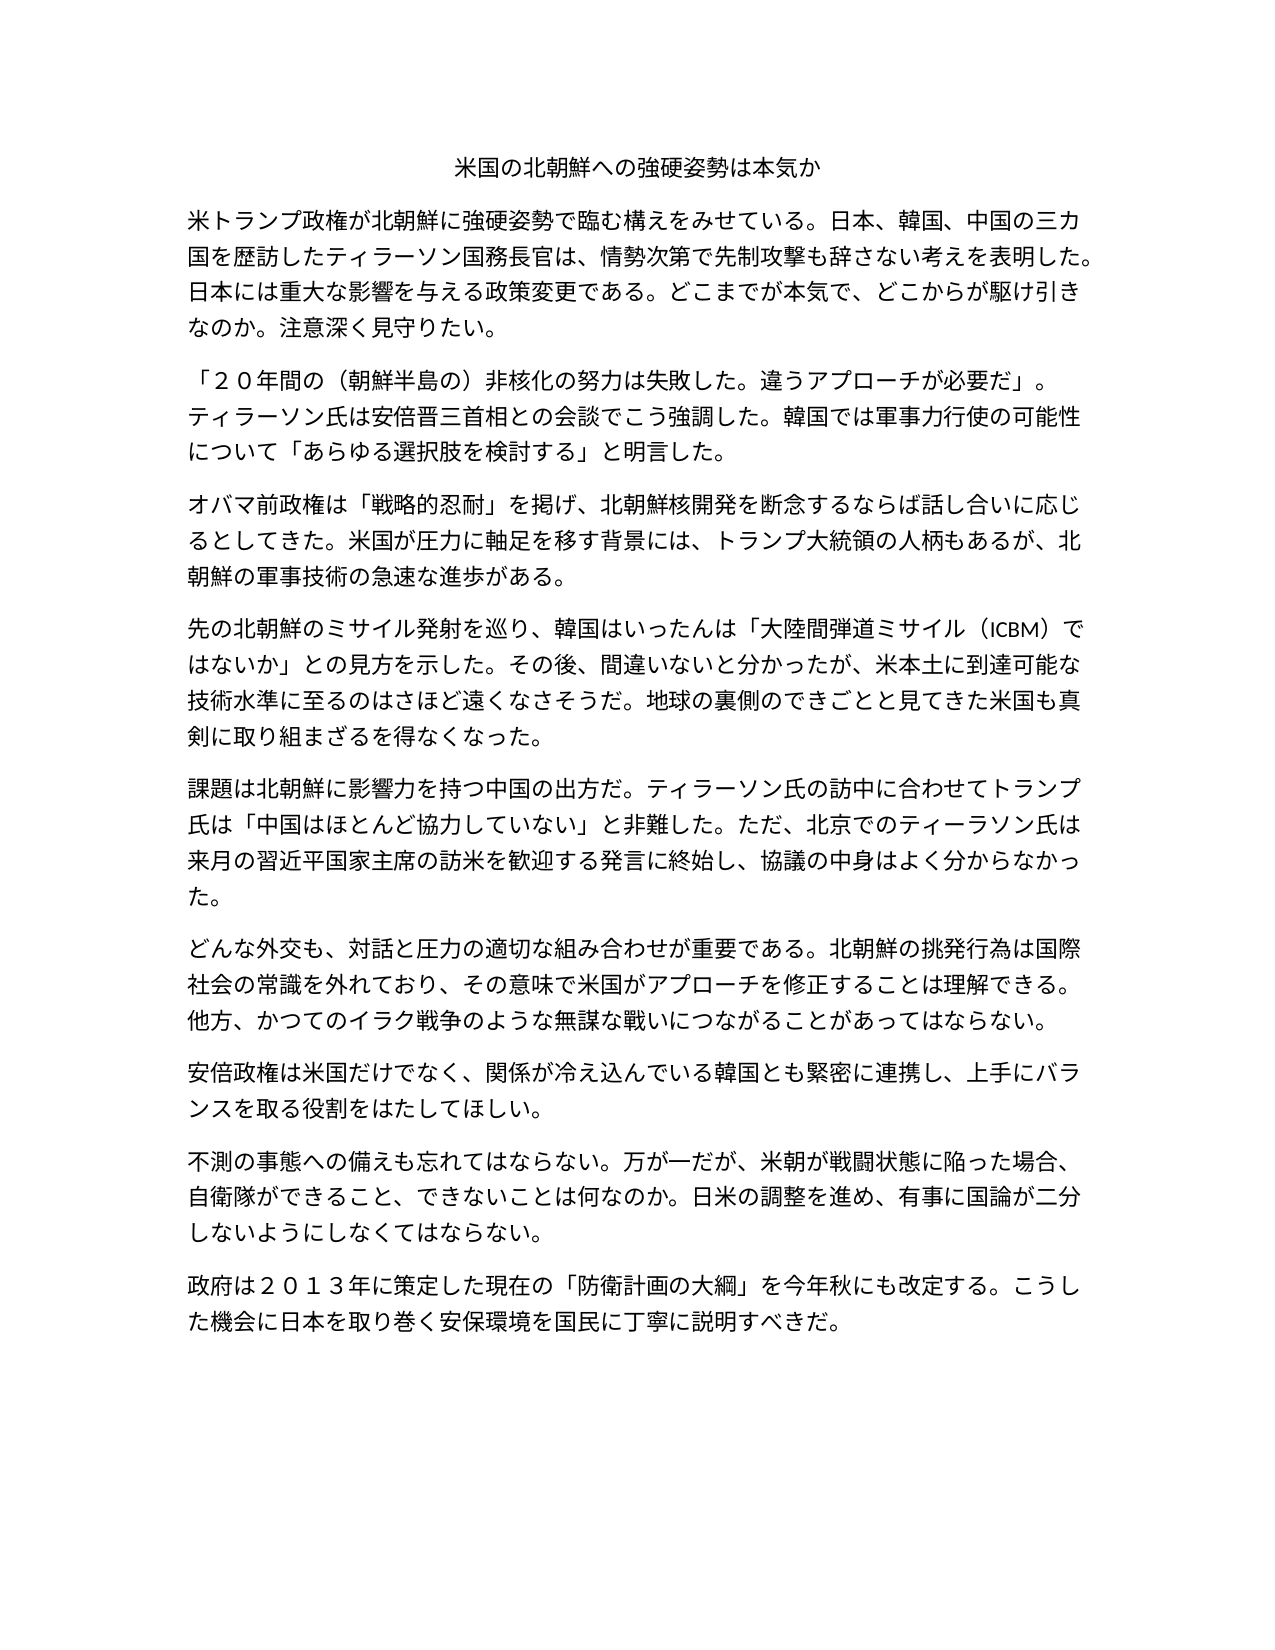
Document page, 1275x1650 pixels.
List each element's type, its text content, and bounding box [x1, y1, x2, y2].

text 不測の事態への備えも忘れてはならない。万が一だが、米朝が戦闘状態に陥った場合、自衛隊ができること、できないことは何なのか。日米の調整を進め、有事に国論が二分しないようにしなくてはならない。 [187, 1143, 1087, 1248]
text 政府は２０１３年に策定した現在の「防衛計画の大綱」を今年秋にも改定する。こうした機会に日本を取り巻く安保環境を国民に丁寧に説明すべきだ。 [187, 1267, 1087, 1337]
text 「２０年間の（朝鮮半島の）非核化の努力は失敗した。違うアプローチが必要だ」。ティラーソン氏は安倍晋三首相との会談でこう強調した。韓国では軍事力行使の可能性について「あらゆる選択肢を検討する」と明言した。 [187, 362, 1087, 467]
text オバマ前政権は「戦略的忍耐」を掲げ、北朝鮮核開発を断念するならば話し合いに応じるとしてきた。米国が圧力に軸足を移す背景には、トランプ大統領の人柄もあるが、北朝鮮の軍事技術の急速な進歩がある。 [187, 487, 1087, 592]
text 米国の北朝鮮への強硬姿勢は本気か [187, 150, 1087, 183]
text 課題は北朝鮮に影響力を持つ中国の出方だ。ティラーソン氏の訪中に合わせてトランプ氏は「中国はほとんど協力していない」と非難した。ただ、北京でのティーラソン氏は来月の習近平国家主席の訪米を歓迎する発言に終始し、協議の中身はよく分からなかった。 [187, 771, 1087, 912]
text どんな外交も、対話と圧力の適切な組み合わせが重要である。北朝鮮の挑発行為は国際社会の常識を外れており、その意味で米国がアプローチを修正することは理解できる。他方、かつてのイラク戦争のような無謀な戰いにつながることがあってはならない。 [187, 931, 1087, 1036]
text 先の北朝鮮のミサイル発射を巡り、韓国はいったんは「大陸間弾道ミサイル（ICBM）ではないか」との見方を示した。その後、間違いないと分かったが、米本土に到達可能な技術水準に至るのはさほど遠くなさそうだ。地球の裏側のできごとと見てきた米国も真剣に取り組まざるを得なくなった。 [187, 611, 1087, 752]
text 米トランプ政権が北朝鮮に強硬姿勢で臨む構えをみせている。日本、韓国、中国の三カ国を歴訪したティラーソン国務長官は、情勢次第で先制攻撃も辞さない考えを表明した。日本には重大な影響を与える政策変更である。どこまでが本気で、どこからが駆け引きなのか。注意深く見守りたい。 [187, 202, 1087, 343]
text 安倍政権は米国だけでなく、関係が冷え込んでいる韓国とも緊密に連携し、上手にバランスを取る役割をはたしてほしい。 [187, 1055, 1087, 1124]
